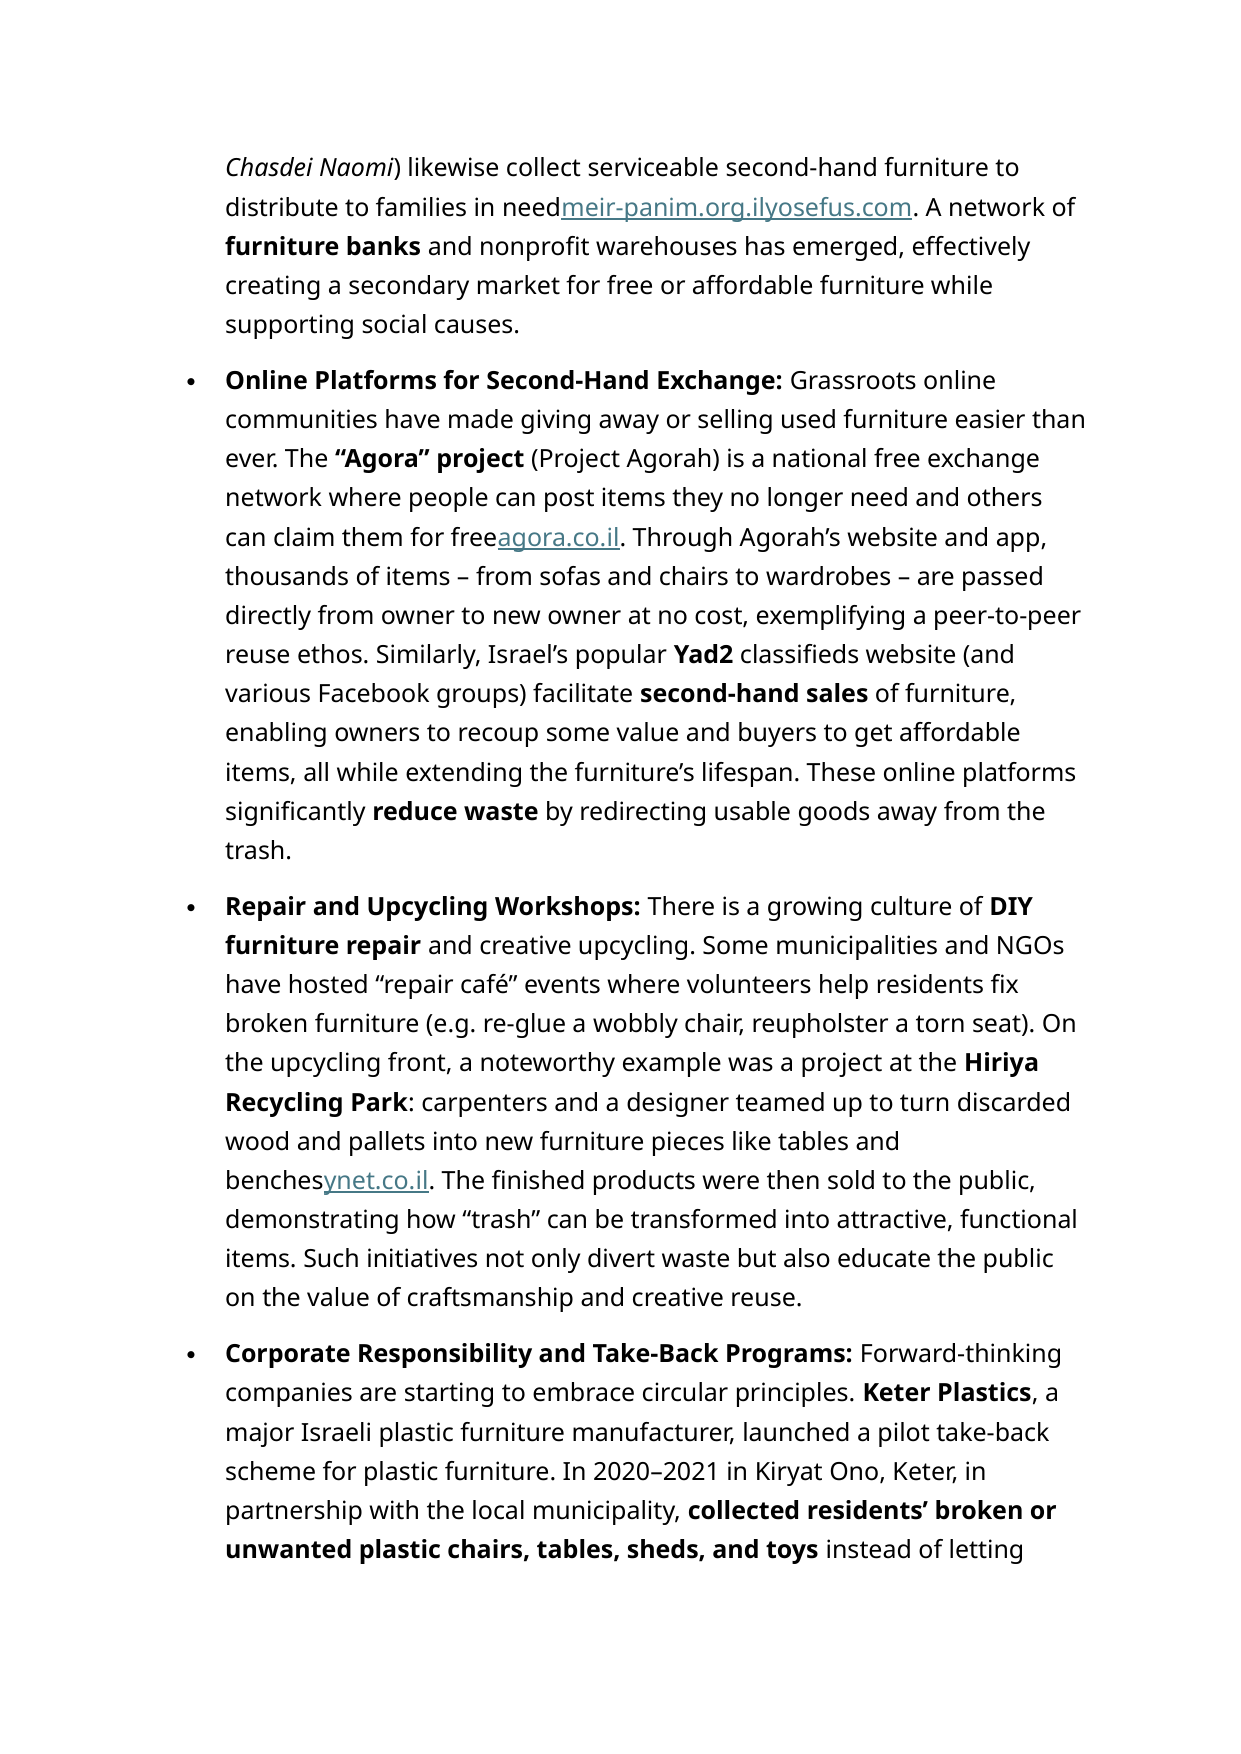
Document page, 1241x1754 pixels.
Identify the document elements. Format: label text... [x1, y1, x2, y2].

list Online Platforms for Second-Hand Exchange: Grassroots online communities have made giving away or selling used furniture easier than ever. The “Agora” project (Project Agorah) is a national free exchange network where people can post items they no longer need and others can claim them for freeagora.co.il. Through Agorah’s website and app, thousands of items – from sofas and chairs to wardrobes – are passed directly from owner to new owner at no cost, exemplifying a peer-to-peer reuse ethos. Similarly, Israel’s popular Yad2 classifieds website (and various Facebook groups) facilitate second-hand sales of furniture, enabling owners to recoup some value and buyers to get affordable items, all while extending the furniture’s lifespan. These online platforms significantly reduce waste by redirecting usable goods away from the trash. [187, 362, 1090, 867]
list Repair and Upcycling Workshops: There is a growing culture of DIY furniture repair and creative upcycling. Some municipalities and NGOs have hosted “repair café” events where volunteers help residents fix broken furniture (e.g. re-glue a wobbly chair, reupholster a torn seat). On the upcycling front, a noteworthy example was a project at the Hiriya Recycling Park: carpenters and a designer teamed up to turn discarded wood and pallets into new furniture pieces like tables and benchesynet.co.il. The finished products were then sold to the public, demonstrating how “trash” can be transformed into attractive, functional items. Such initiatives not only divert waste but also educate the public on the value of craftsmanship and creative reuse. [187, 888, 1090, 1314]
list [187, 1336, 1090, 1566]
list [187, 150, 1090, 341]
